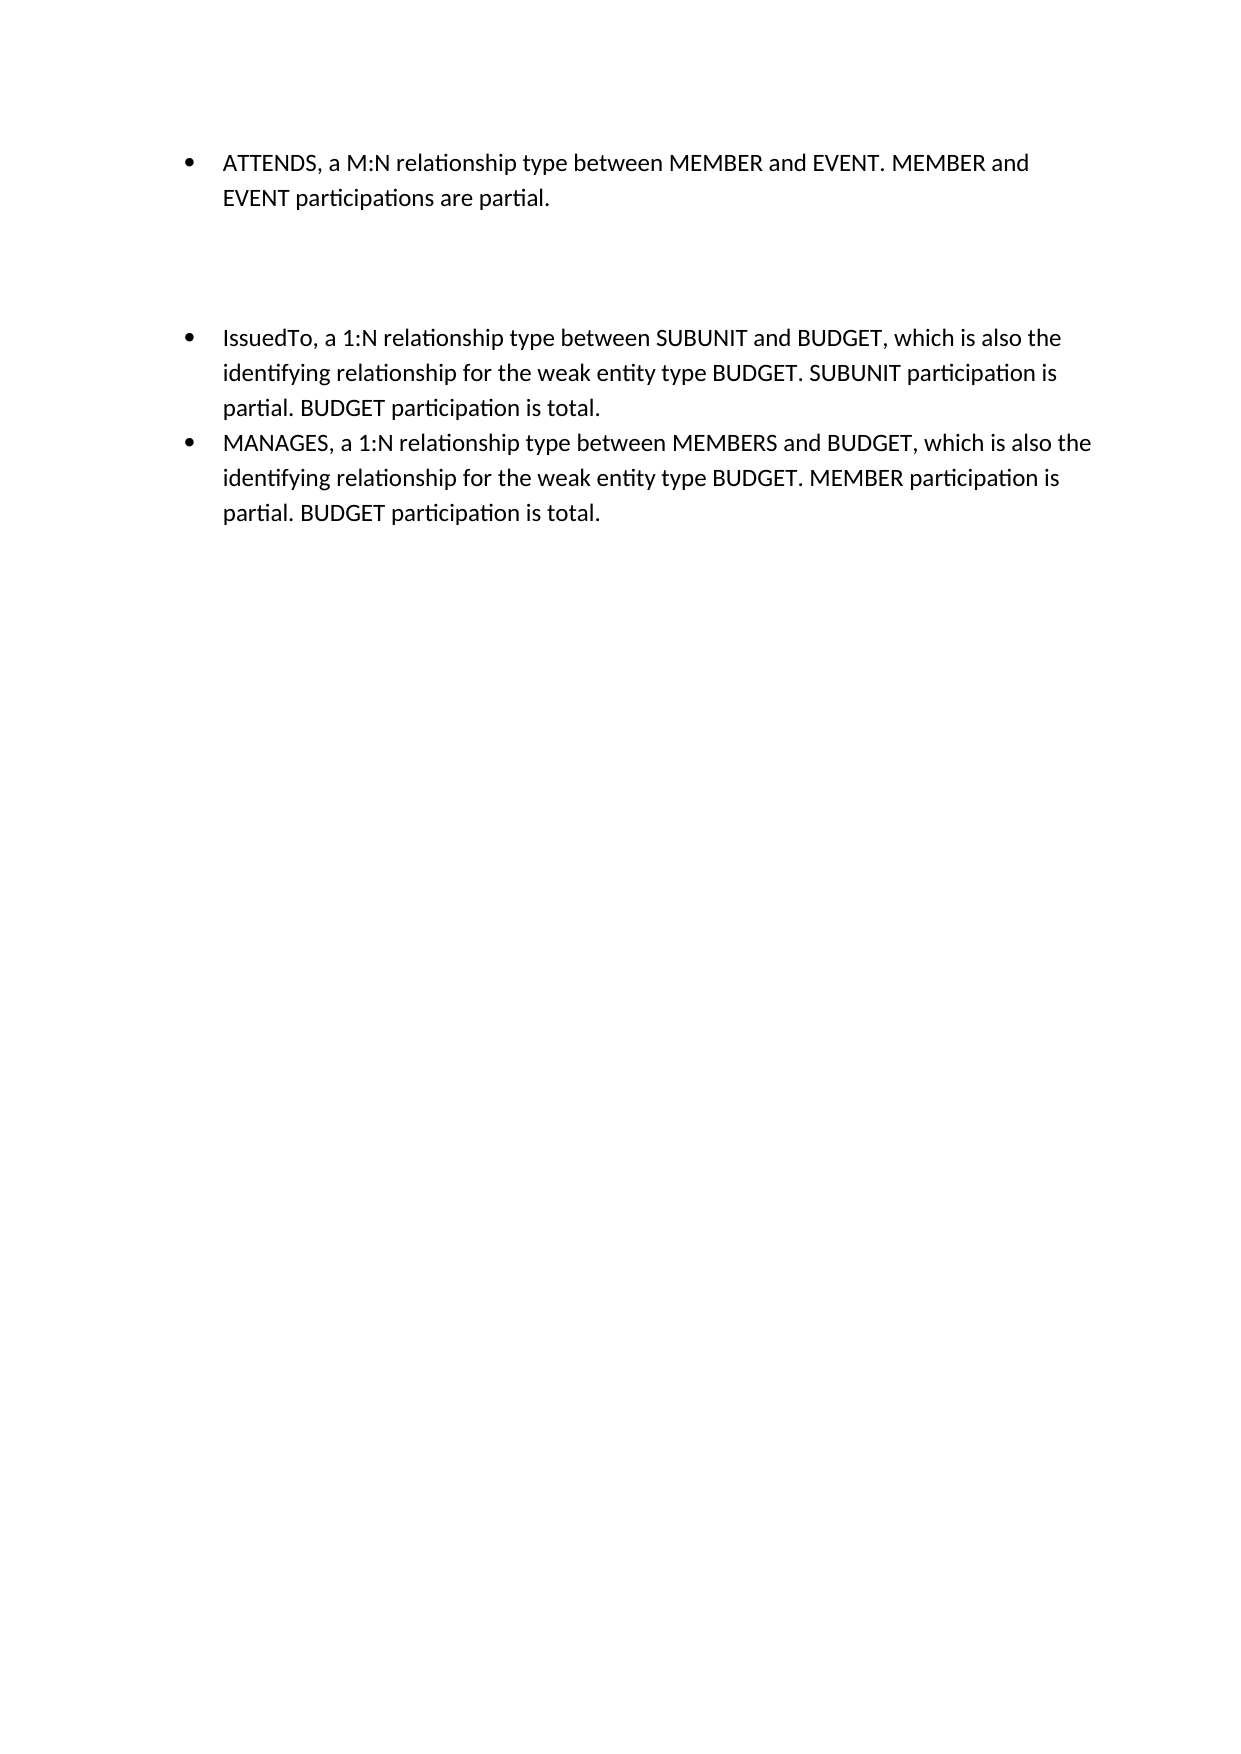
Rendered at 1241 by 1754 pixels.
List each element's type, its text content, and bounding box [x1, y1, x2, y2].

list MANAGES, a 1:N relationship type between MEMBERS and BUDGET, which is also the identifying relationship for the weak entity type BUDGET. MEMBER participation is partial. BUDGET participation is total. [185, 428, 1093, 528]
list ATTENDS, a M:N relationship type between MEMBER and EVENT. MEMBER and EVENT participations are partial. [185, 148, 1093, 213]
list IssuedTo, a 1:N relationship type between SUBUNIT and BUDGET, which is also the identifying relationship for the weak entity type BUDGET. SUBUNIT participation is partial. BUDGET participation is total. [185, 323, 1093, 423]
